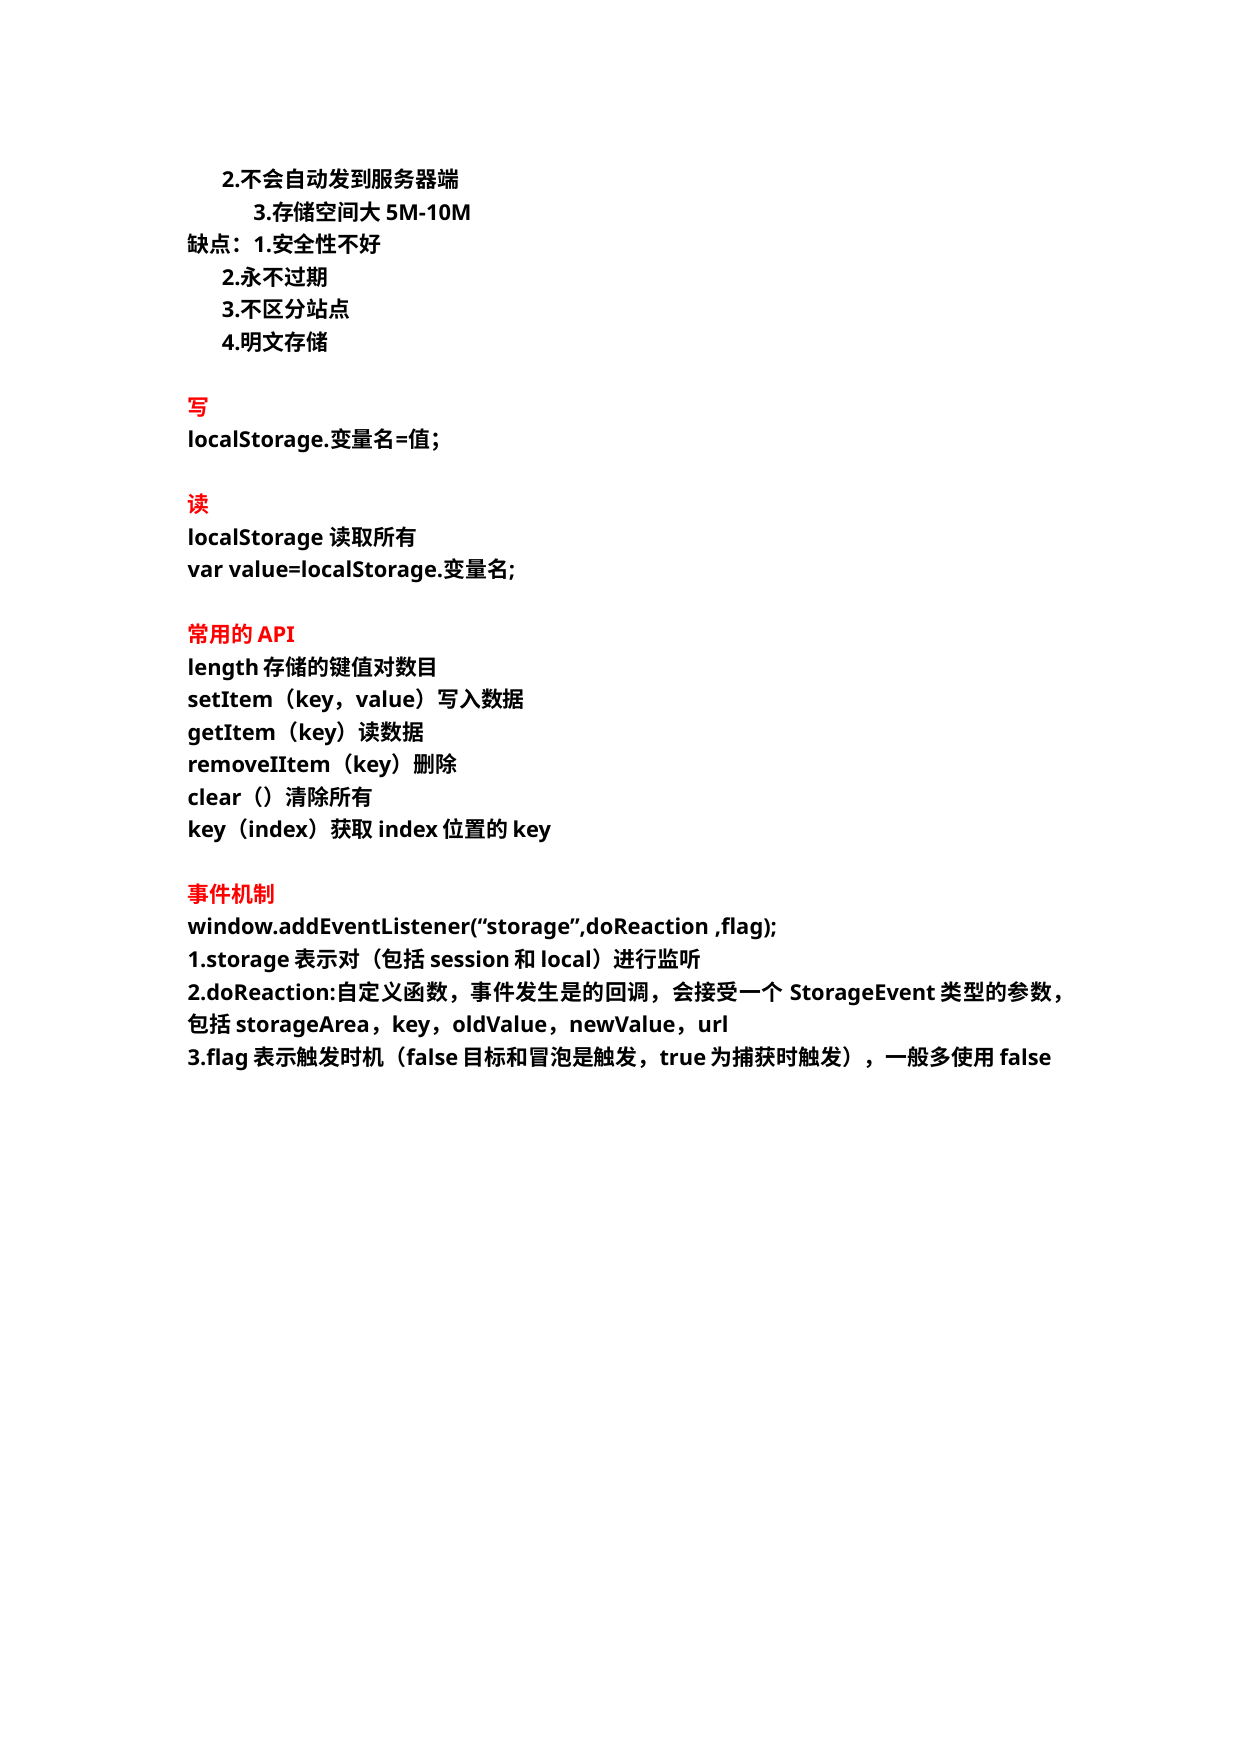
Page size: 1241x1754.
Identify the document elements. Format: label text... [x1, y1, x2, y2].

text 读 [187, 487, 1053, 519]
text localStorage 读取所有 [187, 519, 1053, 552]
text setItem（key，value）写入数据 [187, 682, 1053, 714]
text 缺点：1.安全性不好 [187, 227, 1053, 259]
text clear（）清除所有 [187, 779, 1053, 812]
text 3.存储空间大5M-10M [187, 194, 1053, 227]
text 事件机制 [187, 877, 1053, 909]
text localStorage.变量名=值； [187, 422, 1053, 454]
text 3.不区分站点 [187, 292, 1053, 324]
text length存储的键值对数目 [187, 649, 1053, 682]
text key（index）获取index位置的key [187, 812, 1053, 844]
text 写 [187, 389, 1053, 422]
text 4.明文存储 [187, 324, 1053, 357]
text 2.不会自动发到服务器端 [187, 162, 1053, 194]
text 2.永不过期 [187, 259, 1053, 292]
text 1.storage表示对（包括session和local）进行监听 [187, 942, 1053, 974]
text removeIItem（key）删除 [187, 747, 1053, 779]
text 常用的API [187, 617, 1053, 649]
text 2.doReaction:自定义函数，事件发生是的回调，会接受一个StorageEvent类型的参数，包括storageArea，key，oldValue，newValue，url [187, 974, 1053, 1039]
text window.addEventListener(“storage”,doReaction ,flag); [187, 909, 1053, 942]
text var value=localStorage.变量名; [187, 552, 1053, 584]
text 3.flag表示触发时机（false目标和冒泡是触发，true为捕获时触发），一般多使用false [187, 1039, 1053, 1072]
text getItem（key）读数据 [187, 714, 1053, 747]
